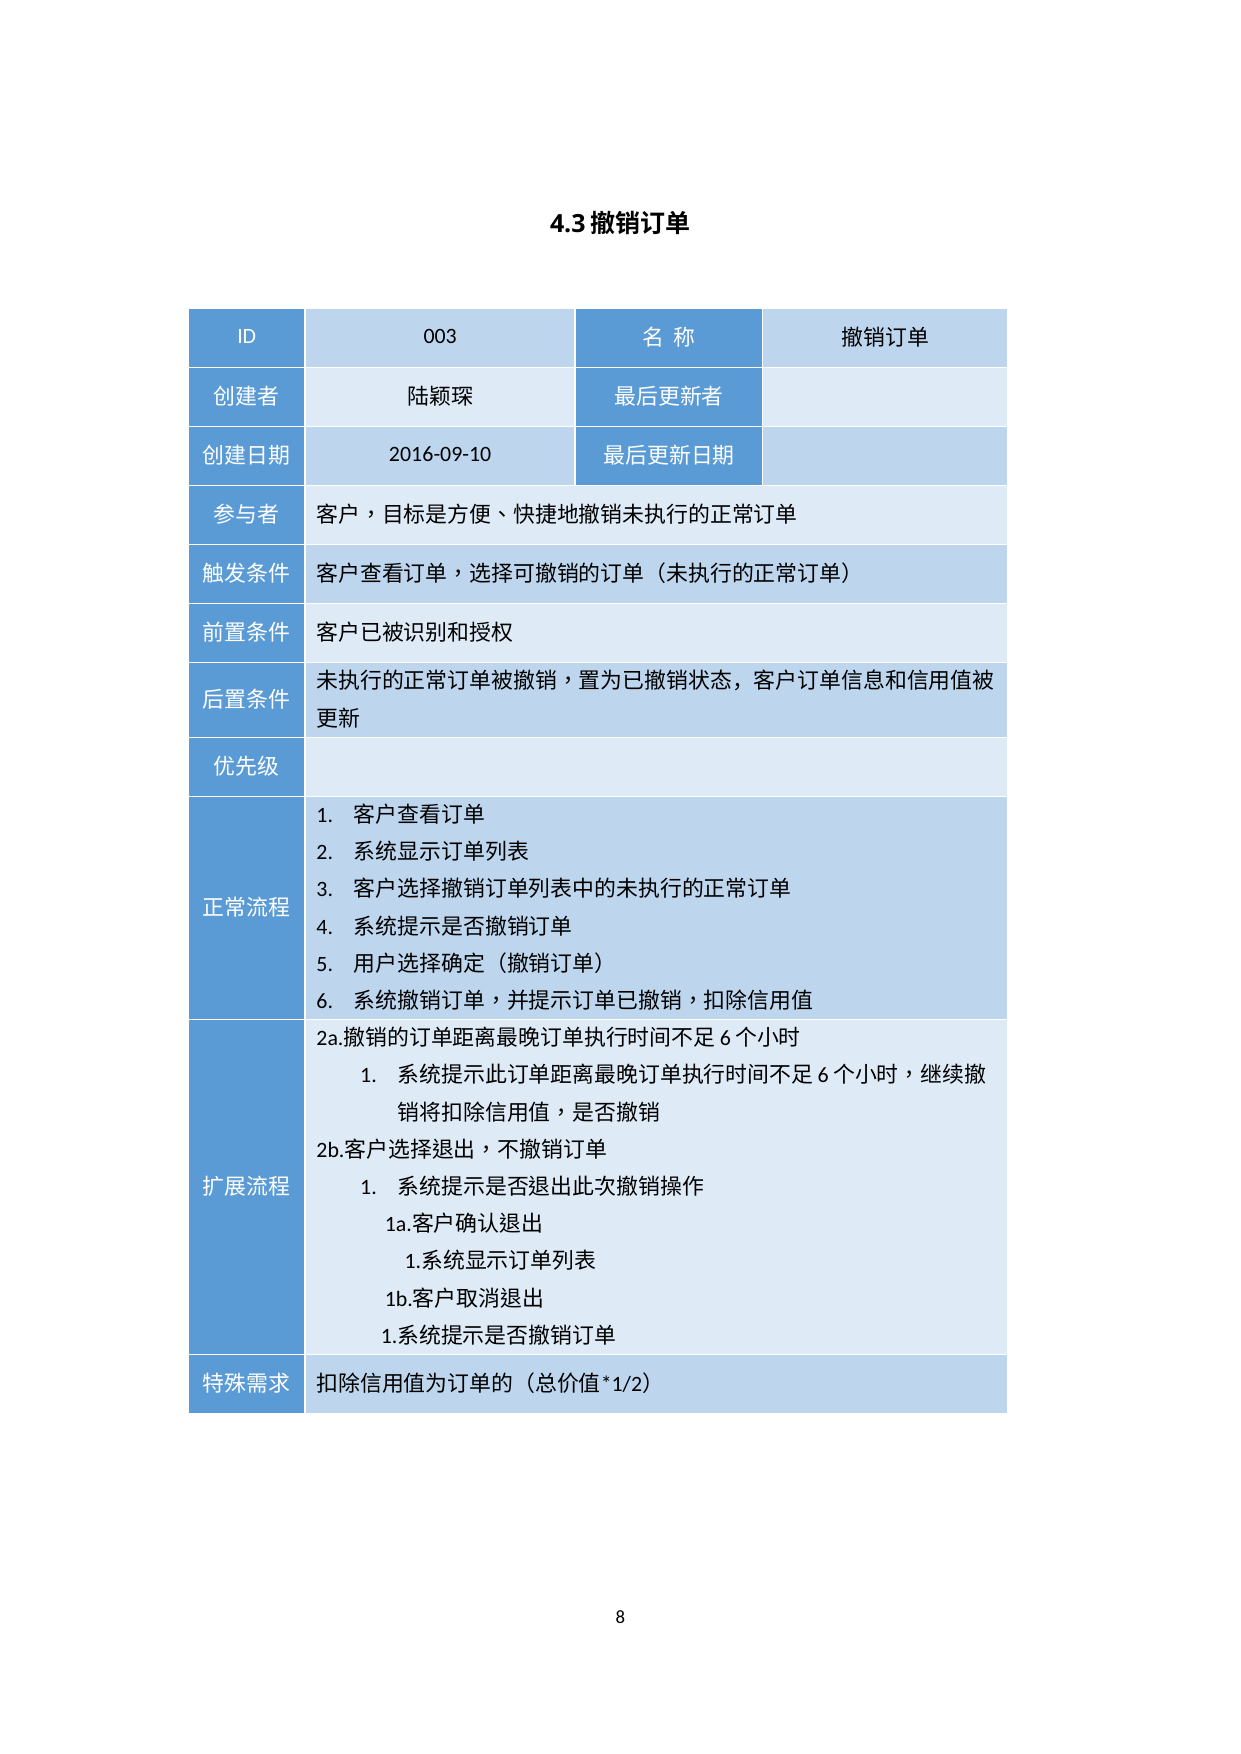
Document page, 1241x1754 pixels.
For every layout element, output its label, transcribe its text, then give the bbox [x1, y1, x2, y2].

table_cell [306, 738, 1007, 796]
table_cell 最后更新日期 [576, 427, 762, 485]
table_cell 特殊需求 [189, 1355, 304, 1413]
table_cell 最后更新者 [576, 368, 762, 426]
table_cell 扩展流程 [189, 1020, 304, 1354]
table_cell [763, 368, 1007, 426]
table_cell 2a.撤销的订单距离最晚订单执行时间不足6个小时 系统提示此订单距离最晚订单执行时间不足6个小时，继续撤销将扣除信用值，是否撤销 2b.客户选择退出，不撤销订单 系统提示是否退出此次撤销操作 1a.客户确认退出 1.系统显示订单列表 1b.客户取消退出 1.系统提示是否撤销订单 [306, 1020, 1007, 1354]
table_cell 正常流程 [189, 797, 304, 1019]
table_cell 客户查看订单 系统显示订单列表 客户选择撤销订单列表中的未执行的正常订单 系统提示是否撤销订单 用户选择确定（撤销订单） 系统撤销订单，并提示订单已撤销，扣除信用值 [306, 797, 1007, 1019]
table_cell 触发条件 [189, 545, 304, 603]
table_cell 扣除信用值为订单的（总价值*1/2） [306, 1355, 1007, 1413]
table_cell 2016-09-10 [306, 427, 574, 485]
table_header 名 称 [576, 309, 762, 367]
table_cell 未执行的正常订单被撤销，置为已撤销状态，客户订单信息和信用值被更新 [306, 663, 1007, 737]
table_cell [763, 427, 1007, 485]
table_cell 客户已被识别和授权 [306, 604, 1007, 662]
table_cell 客户，目标是方便、快捷地撤销未执行的正常订单 [306, 486, 1007, 544]
table_cell 客户查看订单，选择可撤销的订单（未执行的正常订单） [306, 545, 1007, 603]
table_header 003 [306, 309, 574, 367]
table_cell 创建日期 [189, 427, 304, 485]
table_cell 优先级 [189, 738, 304, 796]
table_cell 前置条件 [189, 604, 304, 662]
table_cell 参与者 [189, 486, 304, 544]
table_cell 后置条件 [189, 663, 304, 737]
subtitle 4.3撤销订单 [188, 189, 1053, 254]
table_header ID [189, 309, 304, 367]
table_cell 陆颖琛 [306, 368, 574, 426]
table_header 撤销订单 [763, 309, 1007, 367]
table_cell 创建者 [189, 368, 304, 426]
